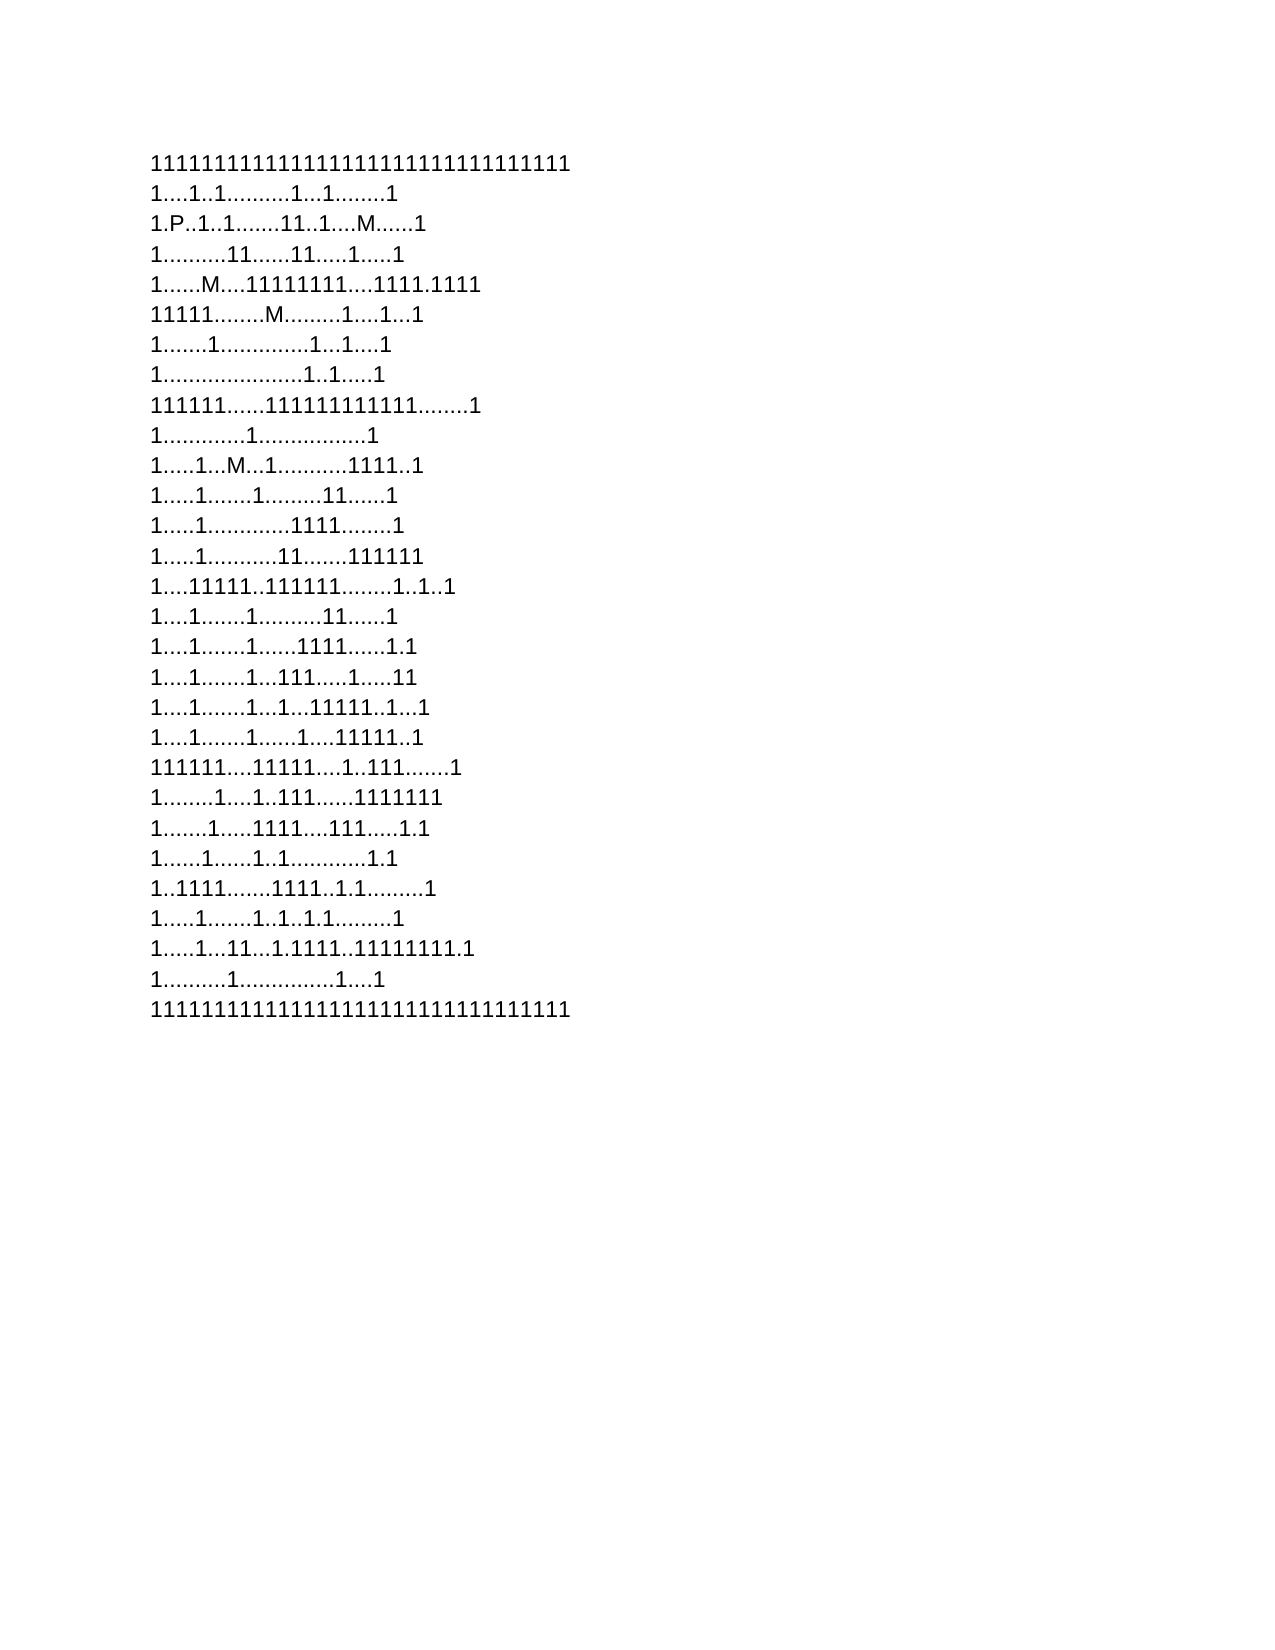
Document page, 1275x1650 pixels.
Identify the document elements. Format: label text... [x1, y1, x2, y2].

text 1..........1...............1....1 [150, 966, 1125, 992]
text 1.............1.................1 [150, 422, 1125, 448]
text 1..........11......11.....1.....1 [150, 241, 1125, 267]
text 1....11111..111111........1..1..1 [150, 573, 1125, 599]
text 1.....1...M...1...........1111..1 [150, 452, 1125, 478]
text 111111111111111111111111111111111 [150, 150, 1125, 176]
text 111111111111111111111111111111111 [150, 996, 1125, 1022]
text 111111....11111....1..111.......1 [150, 754, 1125, 781]
text 1.......1..............1...1....1 [150, 331, 1125, 358]
text 1......1......1..1............1.1 [150, 845, 1125, 871]
text 1.....1.......1.........11......1 [150, 482, 1125, 509]
text 1....1.......1......1....11111..1 [150, 724, 1125, 750]
text 1....1.......1..........11......1 [150, 603, 1125, 629]
text 1.....1.......1..1..1.1.........1 [150, 905, 1125, 932]
text 1....1.......1...1...11111..1...1 [150, 694, 1125, 720]
text 1....1.......1......1111......1.1 [150, 633, 1125, 660]
text 111111......111111111111........1 [150, 392, 1125, 418]
text 1.....1...........11.......111111 [150, 543, 1125, 569]
text 1......M....11111111....1111.1111 [150, 271, 1125, 297]
text 1.....1.............1111........1 [150, 512, 1125, 539]
text 1........1....1..111......1111111 [150, 784, 1125, 811]
text 1....1.......1...111.....1.....11 [150, 663, 1125, 690]
text 1.....1...11...1.1111..11111111.1 [150, 935, 1125, 962]
text 1.P..1..1.......11..1....M......1 [150, 210, 1125, 237]
text 1....1..1..........1...1........1 [150, 180, 1125, 207]
text 1......................1..1.....1 [150, 361, 1125, 388]
text 1..1111.......1111..1.1.........1 [150, 875, 1125, 901]
text 1.......1.....1111....111.....1.1 [150, 814, 1125, 841]
text 11111........M.........1....1...1 [150, 301, 1125, 327]
